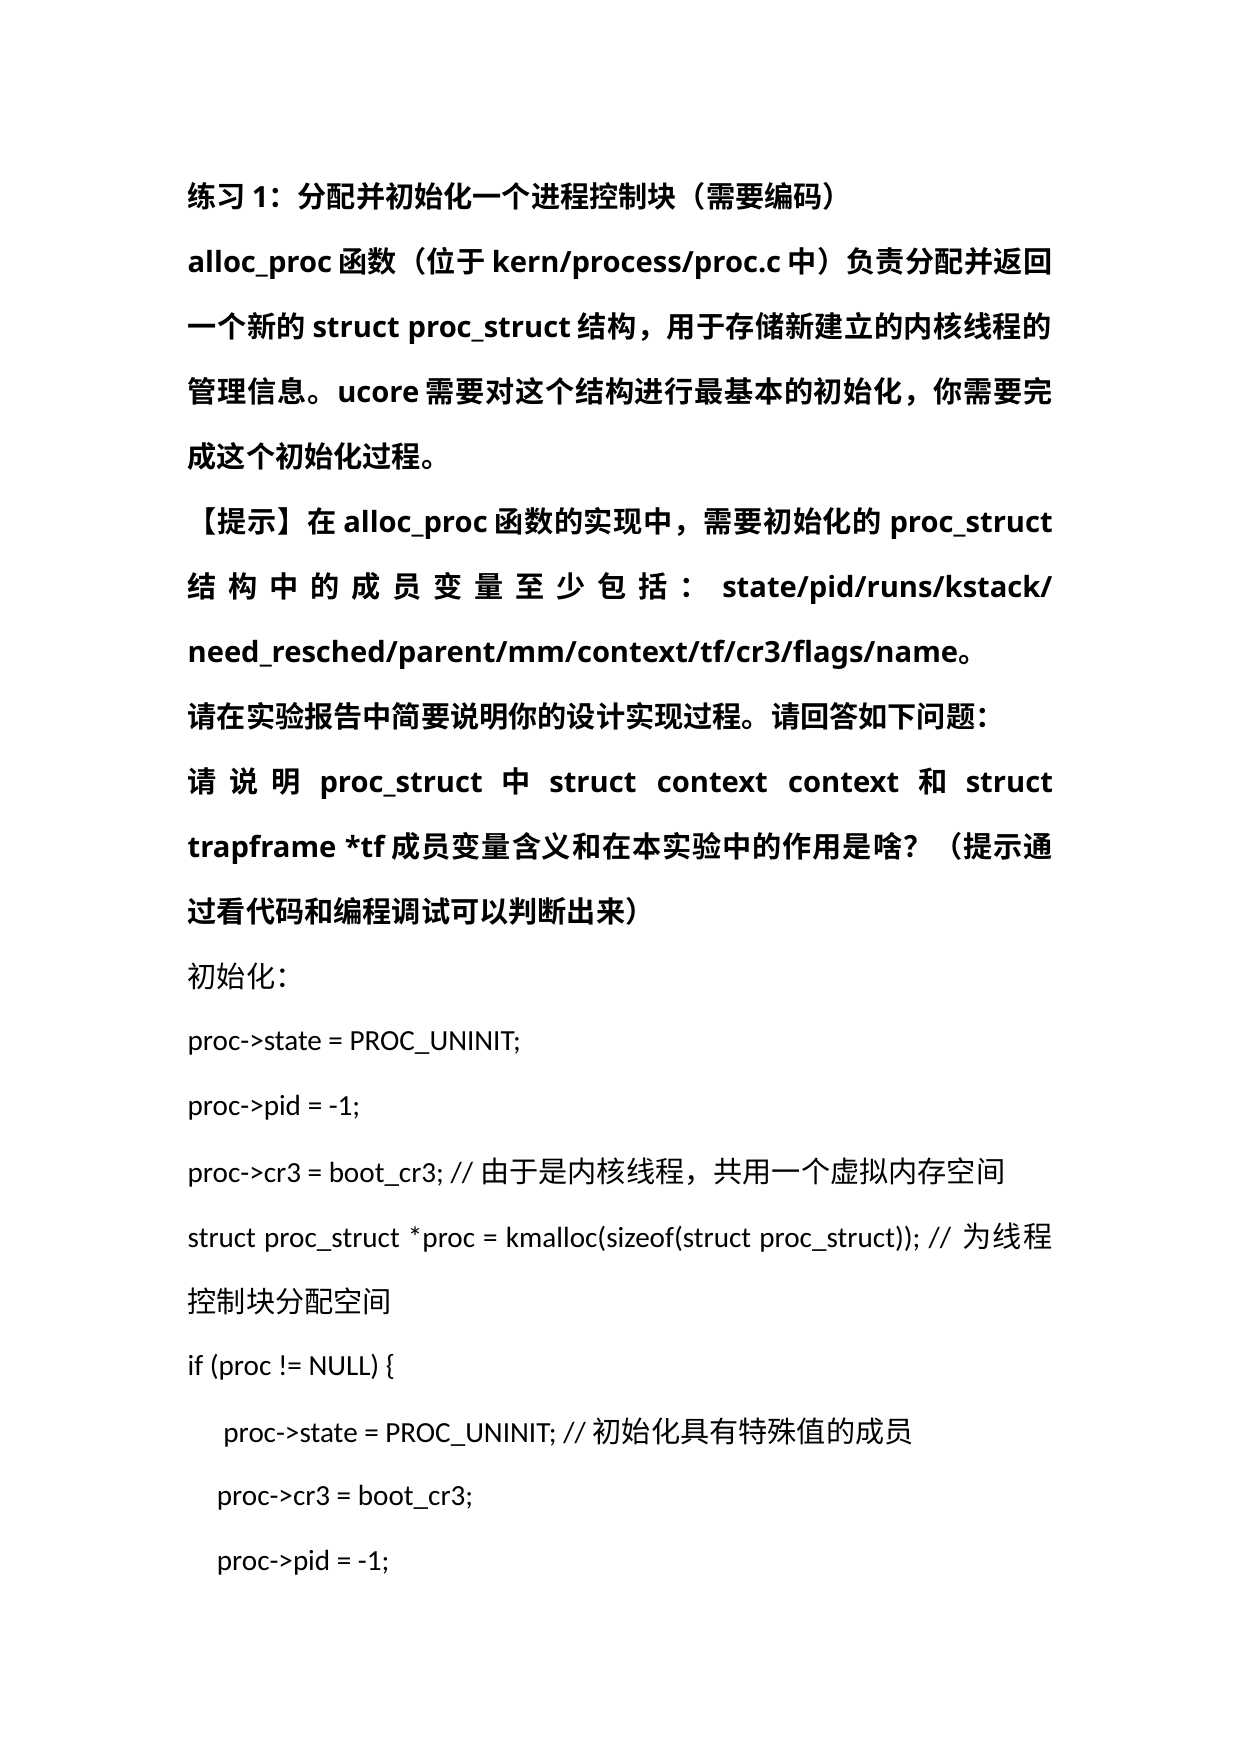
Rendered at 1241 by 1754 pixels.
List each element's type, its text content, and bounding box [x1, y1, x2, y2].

text if (proc != NULL) { [187, 1332, 1053, 1397]
text 练习1：分配并初始化一个进程控制块（需要编码） [187, 162, 1053, 227]
text proc->cr3 = boot_cr3; // 由于是内核线程，共用一个虚拟内存空间 [187, 1137, 1053, 1202]
text 请说明proc_struct中struct context context和struct trapframe *tf成员变量含义和在本实验中的作用是啥？（提示通过看代码和编程调试可以判断出来） [187, 747, 1053, 942]
text 初始化： [187, 942, 1053, 1007]
text proc->state = PROC_UNINIT; // 初始化具有特殊值的成员 [217, 1397, 1053, 1462]
text 请在实验报告中简要说明你的设计实现过程。请回答如下问题： [187, 682, 1053, 747]
text proc->cr3 = boot_cr3; [187, 1462, 1053, 1527]
text proc->pid = -1; [187, 1072, 1053, 1137]
text 【提示】在alloc_proc函数的实现中，需要初始化的proc_struct结构中的成员变量至少包括：state/pid/runs/kstack/need_resched/parent/mm/context/tf/cr3/flags/name。 [187, 487, 1053, 682]
text struct proc_struct *proc = kmalloc(sizeof(struct proc_struct)); // 为线程控制块分配空间 [187, 1202, 1053, 1332]
text alloc_proc函数（位于kern/process/proc.c中）负责分配并返回一个新的struct proc_struct结构，用于存储新建立的内核线程的管理信息。ucore需要对这个结构进行最基本的初始化，你需要完成这个初始化过程。 [187, 227, 1053, 487]
text proc->pid = -1; [187, 1527, 1053, 1592]
text proc->state = PROC_UNINIT; [187, 1007, 1053, 1072]
